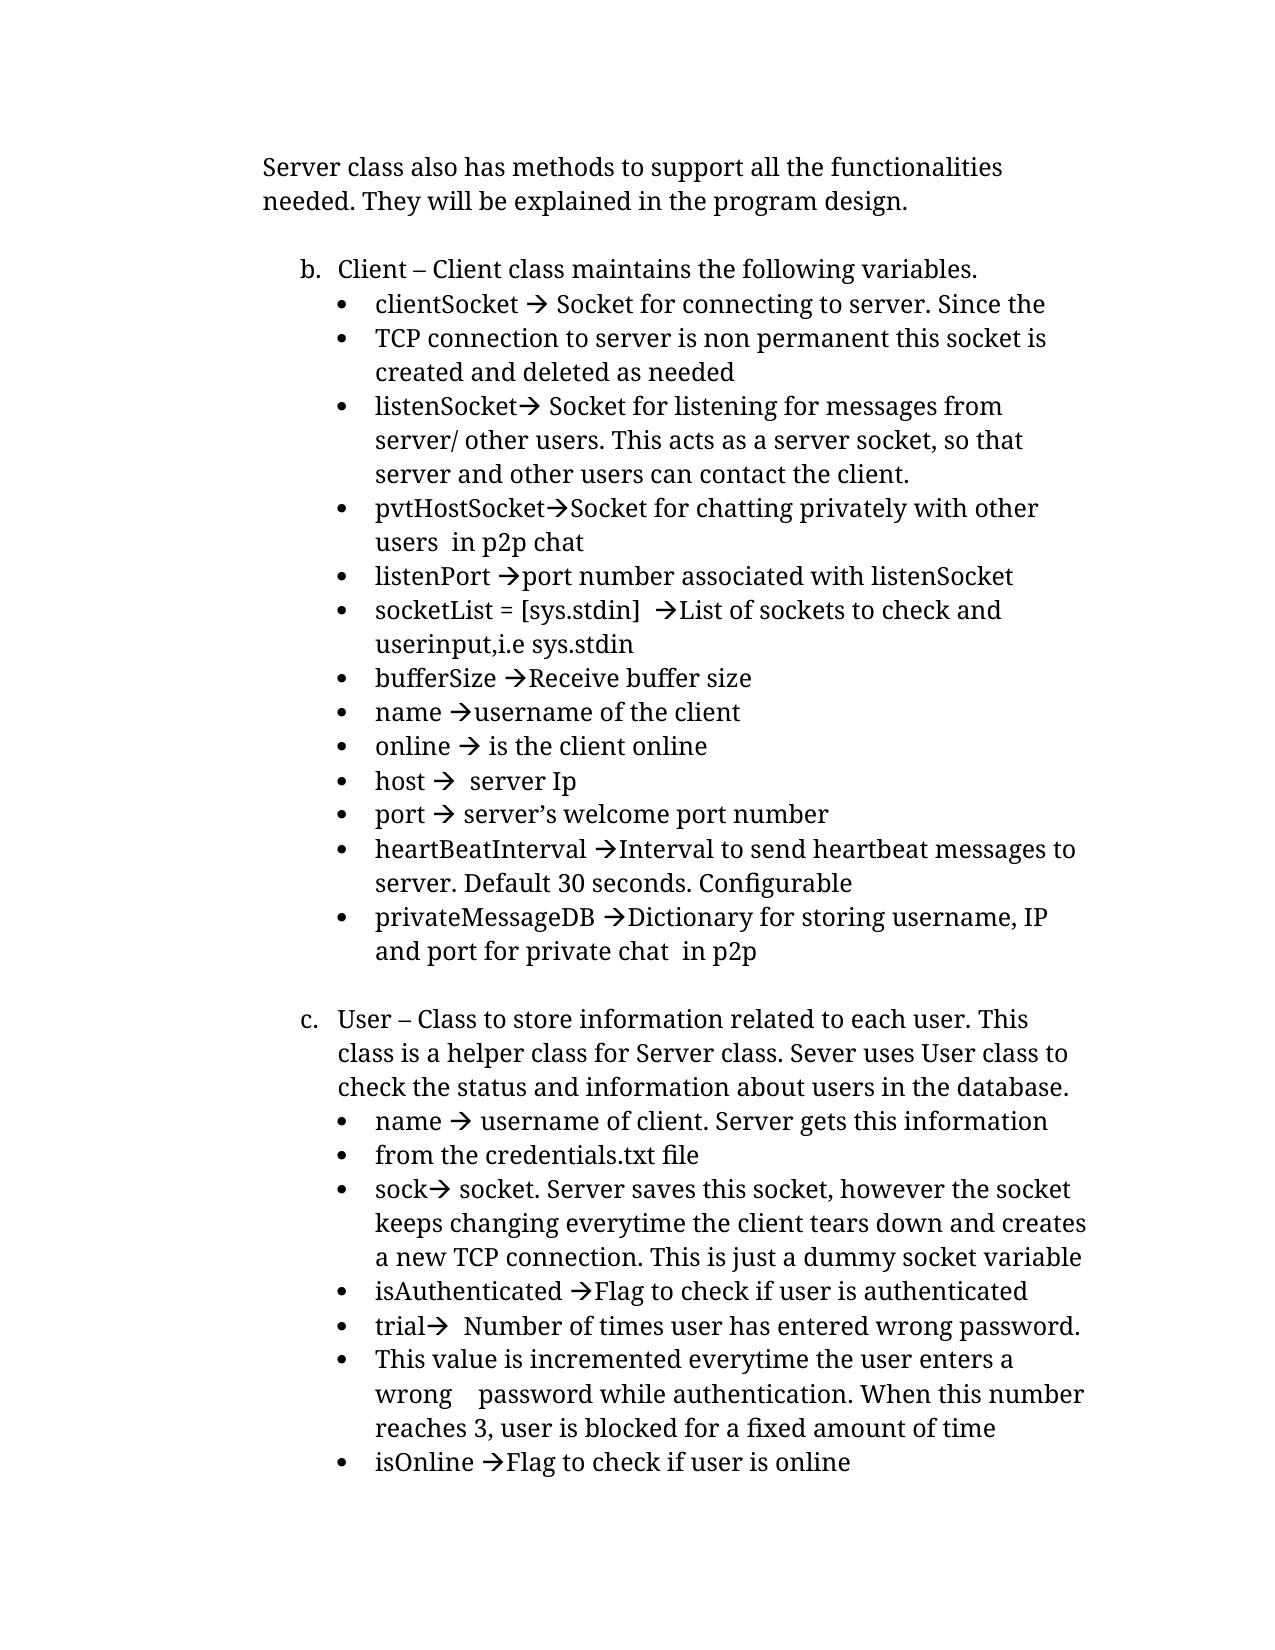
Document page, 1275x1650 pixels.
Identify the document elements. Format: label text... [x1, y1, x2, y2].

list heartBeatInterval Interval to send heartbeat messages to server. Default 30 seconds. Configurable [337, 831, 1087, 899]
text Server class also has methods to support all the functionalities needed. They will be explained in the program design. [262, 150, 1087, 218]
list listenPort port number associated with listenSocket [337, 559, 1087, 593]
list privateMessageDB Dictionary for storing username, IP and port for private chat in p2p [337, 899, 1087, 967]
list bufferSize Receive buffer size [337, 661, 1087, 695]
list host server Ip [337, 763, 1087, 797]
list This value is incremented everytime the user enters a wrong password while authentication. When this number reaches 3, user is blocked for a fixed amount of time [337, 1342, 1087, 1444]
list clientSocket Socket for connecting to server. Since the [337, 286, 1087, 320]
list online is the client online [337, 729, 1087, 763]
list isAuthenticated Flag to check if user is authenticated [337, 1274, 1087, 1308]
list name username of client. Server gets this information [337, 1104, 1087, 1138]
list User – Class to store information related to each user. This class is a helper class for Server class. Sever uses User class to check the status and information about users in the database. [300, 1002, 1087, 1104]
list from the credentials.txt file [337, 1138, 1087, 1172]
list port server’s welcome port number [337, 797, 1087, 831]
list pvtHostSocketSocket for chatting privately with other users in p2p chat [337, 491, 1087, 559]
list sock socket. Server saves this socket, however the socket keeps changing everytime the client tears down and creates a new TCP connection. This is just a dummy socket variable [337, 1172, 1087, 1274]
list Client – Client class maintains the following variables. [300, 252, 1087, 286]
list listenSocket Socket for listening for messages from server/ other users. This acts as a server socket, so that server and other users can contact the client. [337, 388, 1087, 491]
list isOnline Flag to check if user is online [337, 1444, 1087, 1478]
list trial Number of times user has entered wrong password. [337, 1308, 1087, 1342]
list TCP connection to server is non permanent this socket is created and deleted as needed [337, 320, 1087, 388]
list name username of the client [337, 695, 1087, 729]
list socketList = [sys.stdin] List of sockets to check and userinput,i.e sys.stdin [337, 593, 1087, 661]
